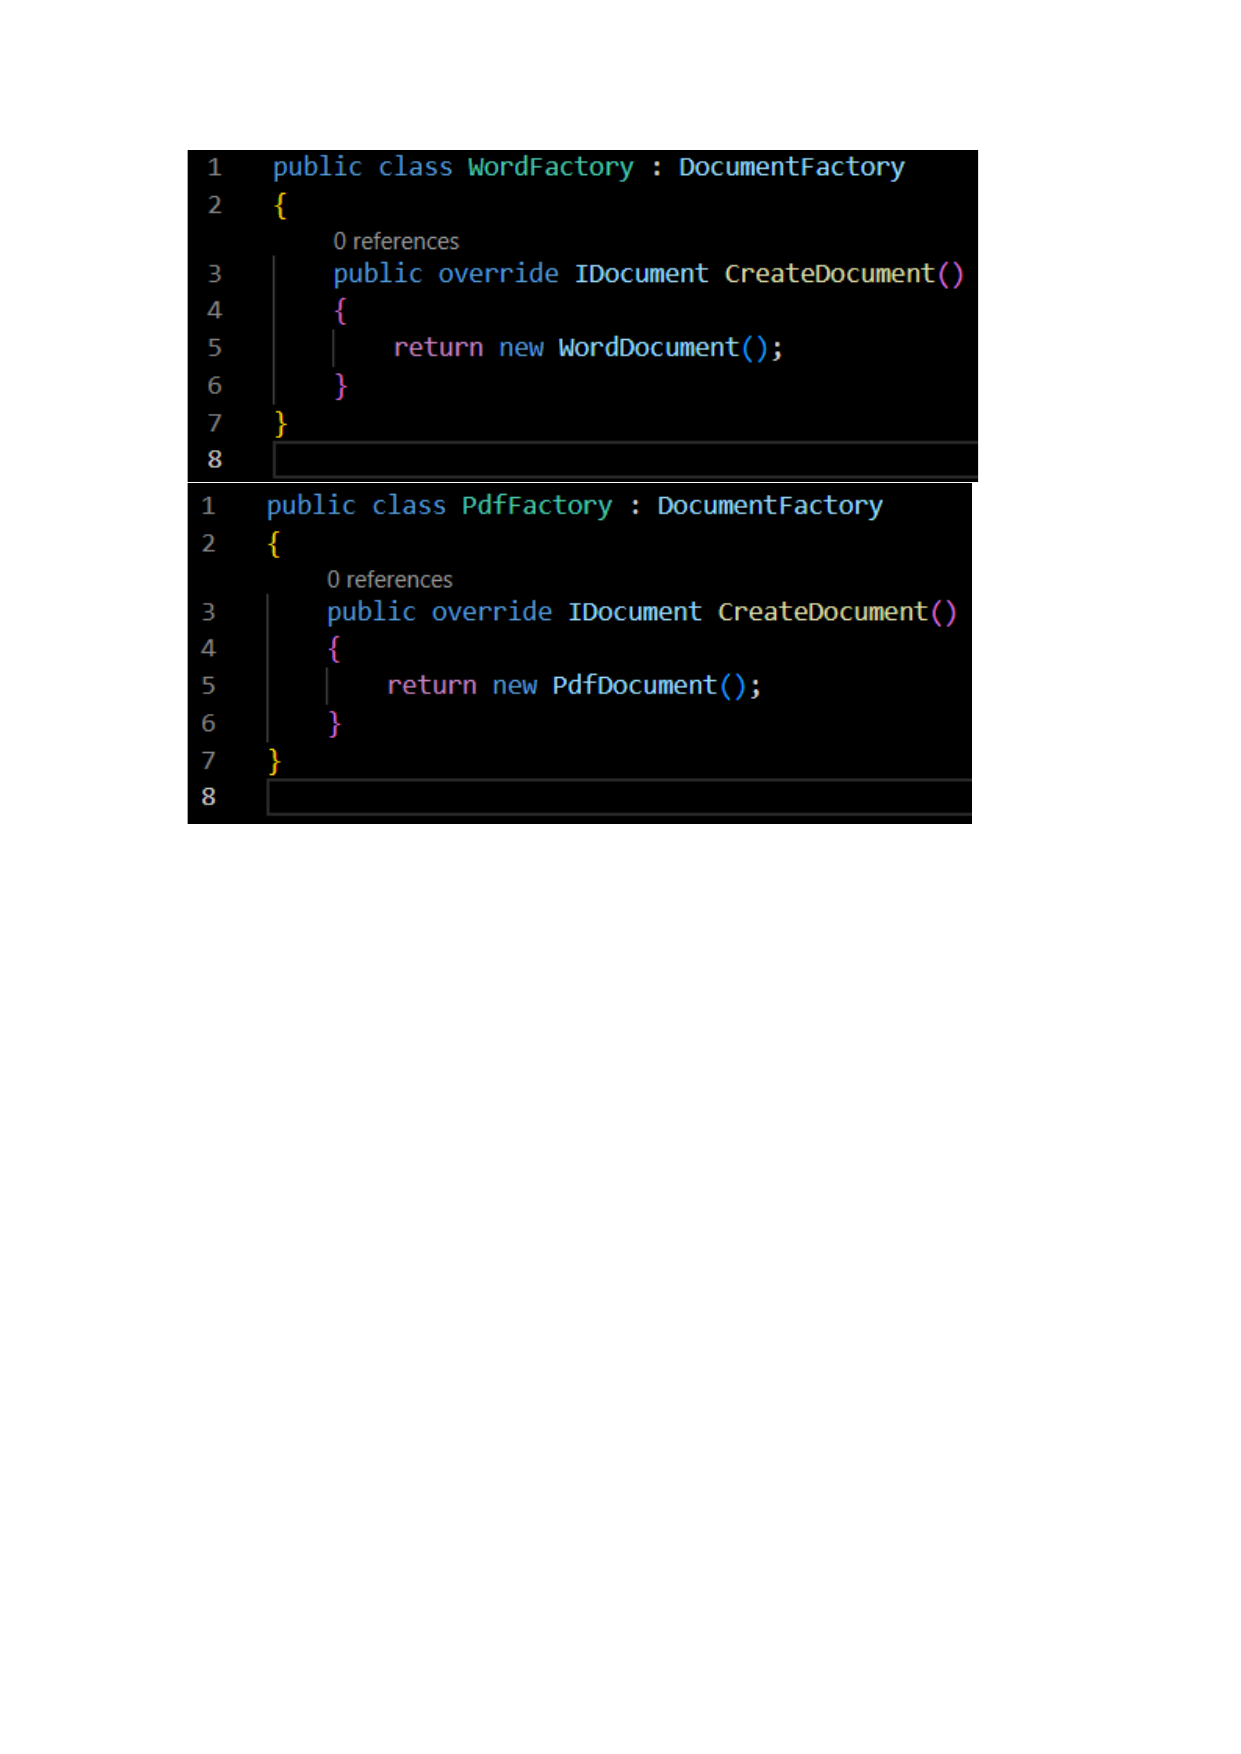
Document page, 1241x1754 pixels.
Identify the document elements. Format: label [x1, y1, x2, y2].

picture [187, 483, 972, 824]
picture [187, 150, 979, 482]
